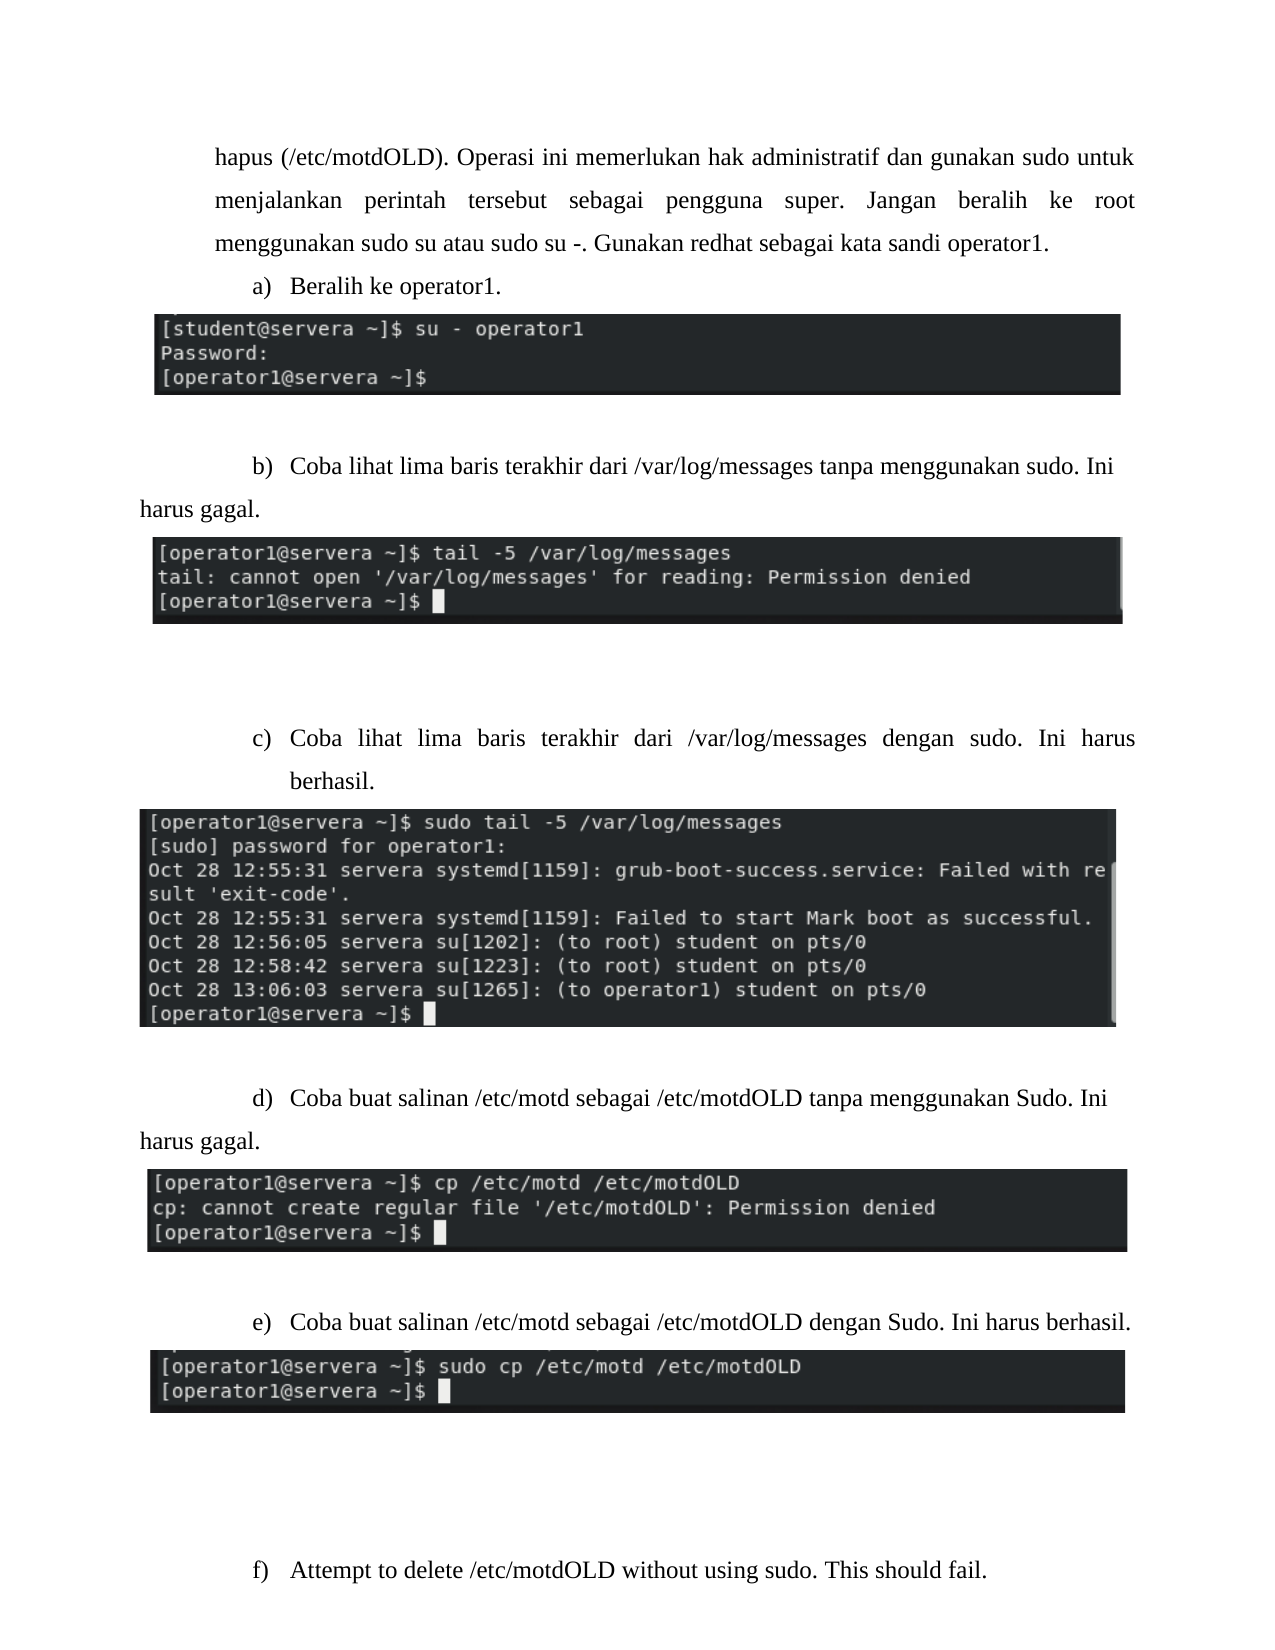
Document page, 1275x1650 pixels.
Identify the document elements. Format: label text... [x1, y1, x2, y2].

picture [149, 1350, 1126, 1413]
list Coba buat salinan /etc/motd sebagai /etc/motdOLD dengan Sudo. Ini harus berhasil. [252, 1307, 1135, 1336]
list Coba lihat lima baris terakhir dari /var/log/messages tanpa menggunakan sudo. Ini [252, 451, 1135, 480]
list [177, 142, 1135, 257]
picture [147, 1169, 1128, 1252]
list Coba lihat lima baris terakhir dari /var/log/messages dengan sudo. Ini harus berhasil. [252, 723, 1135, 795]
picture [139, 809, 1117, 1027]
picture [154, 314, 1121, 395]
picture [152, 537, 1123, 624]
text harus gagal. [139, 494, 1135, 523]
list Attempt to delete /etc/motdOLD without using sudo. This should fail. [252, 1555, 1135, 1584]
text harus gagal. [139, 1126, 1135, 1155]
list Beralih ke operator1. [252, 271, 1135, 300]
list Coba buat salinan /etc/motd sebagai /etc/motdOLD tanpa menggunakan Sudo. Ini [252, 1083, 1135, 1112]
